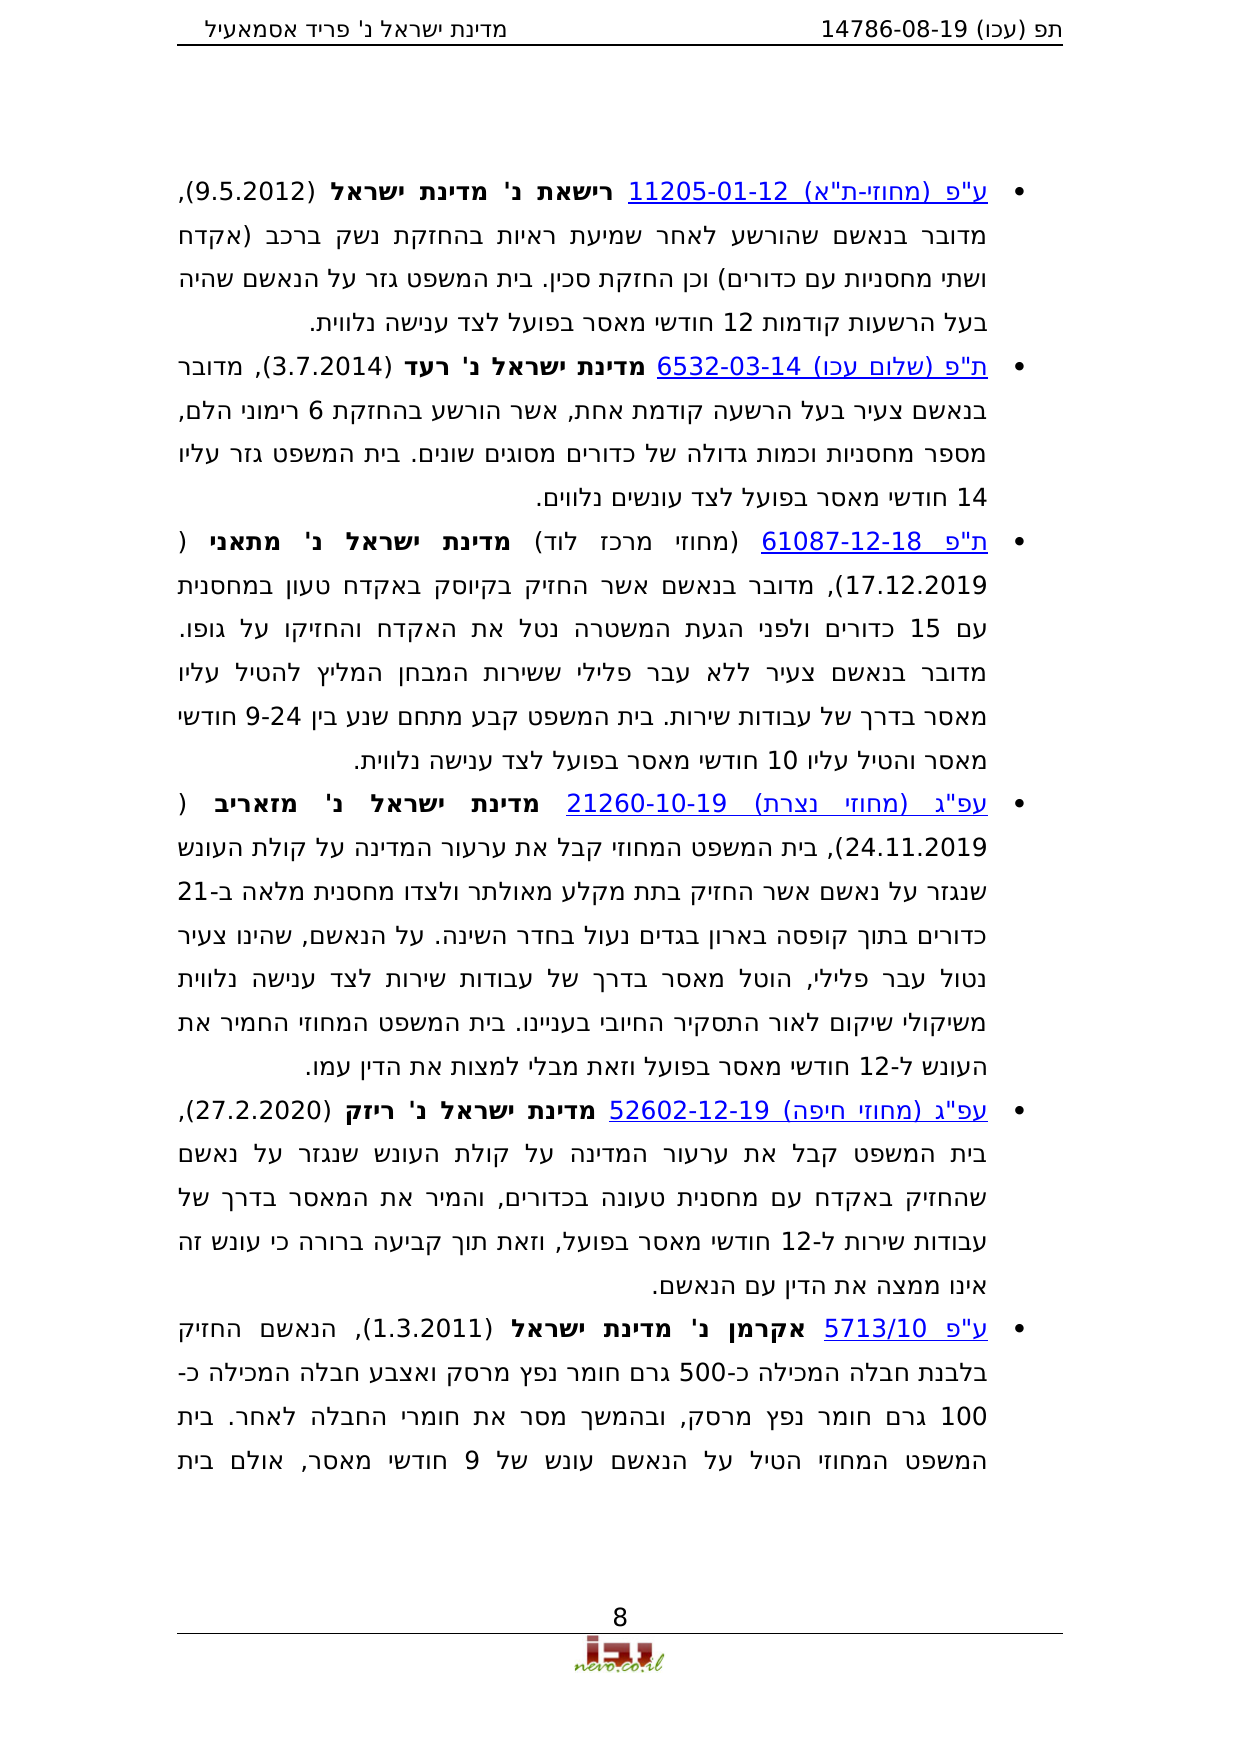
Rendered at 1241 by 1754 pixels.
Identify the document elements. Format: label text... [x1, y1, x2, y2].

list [177, 1315, 1026, 1475]
list ת"פ 61087-12-18 (מחוזי מרכז לוד) מדינת ישראל נ' מתאני (17.12.2019), מדובר בנאשם אשר החזיק בקיוסק באקדח טעון במחסנית עם 15 כדורים ולפני הגעת המשטרה נטל את האקדח והחזיקו על גופו. מדובר בנאשם צעיר ללא עבר פלילי ששירות המבחן המליץ להטיל עליו מאסר בדרך של עבודות שירות. בית המשפט קבע מתחם שנע בין 9-24 חודשי מאסר והטיל עליו 10 חודשי מאסר בפועל לצד ענישה נלווית. [177, 527, 1026, 775]
list ע"פ (מחוזי-ת"א) 11205-01-12 רישאת נ' מדינת ישראל (9.5.2012), מדובר בנאשם שהורשע לאחר שמיעת ראיות בהחזקת נשק ברכב (אקדח ושתי מחסניות עם כדורים) וכן החזקת סכין. בית המשפט גזר על הנאשם שהיה בעל הרשעות קודמות 12 חודשי מאסר בפועל לצד ענישה נלווית. [177, 177, 1026, 338]
picture [574, 1635, 666, 1673]
list ת"פ (שלום עכו) 6532-03-14 מדינת ישראל נ' רעד (3.7.2014), מדובר בנאשם צעיר בעל הרשעה קודמת אחת, אשר הורשע בהחזקת 6 רימוני הלם, מספר מחסניות וכמות גדולה של כדורים מסוגים שונים. בית המשפט גזר עליו 14 חודשי מאסר בפועל לצד עונשים נלווים. [177, 352, 1026, 513]
list עפ"ג (מחוזי חיפה) 52602-12-19 מדינת ישראל נ' ריזק (27.2.2020), בית המשפט קבל את ערעור המדינה על קולת העונש שנגזר על נאשם שהחזיק באקדח עם מחסנית טעונה בכדורים, והמיר את המאסר בדרך של עבודות שירות ל-12 חודשי מאסר בפועל, וזאת תוך קביעה ברורה כי עונש זה אינו ממצה את הדין עם הנאשם. [177, 1096, 1026, 1300]
list עפ"ג (מחוזי נצרת) 21260-10-19 מדינת ישראל נ' מזאריב (24.11.2019), בית המשפט המחוזי קבל את ערעור המדינה על קולת העונש שנגזר על נאשם אשר החזיק בתת מקלע מאולתר ולצדו מחסנית מלאה ב-21 כדורים בתוך קופסה בארון בגדים נעול בחדר השינה. על הנאשם, שהינו צעיר נטול עבר פלילי, הוטל מאסר בדרך של עבודות שירות לצד ענישה נלווית משיקולי שיקום לאור התסקיר החיובי בעניינו. בית המשפט המחוזי החמיר את העונש ל-12 חודשי מאסר בפועל וזאת מבלי למצות את הדין עמו. [177, 790, 1026, 1081]
